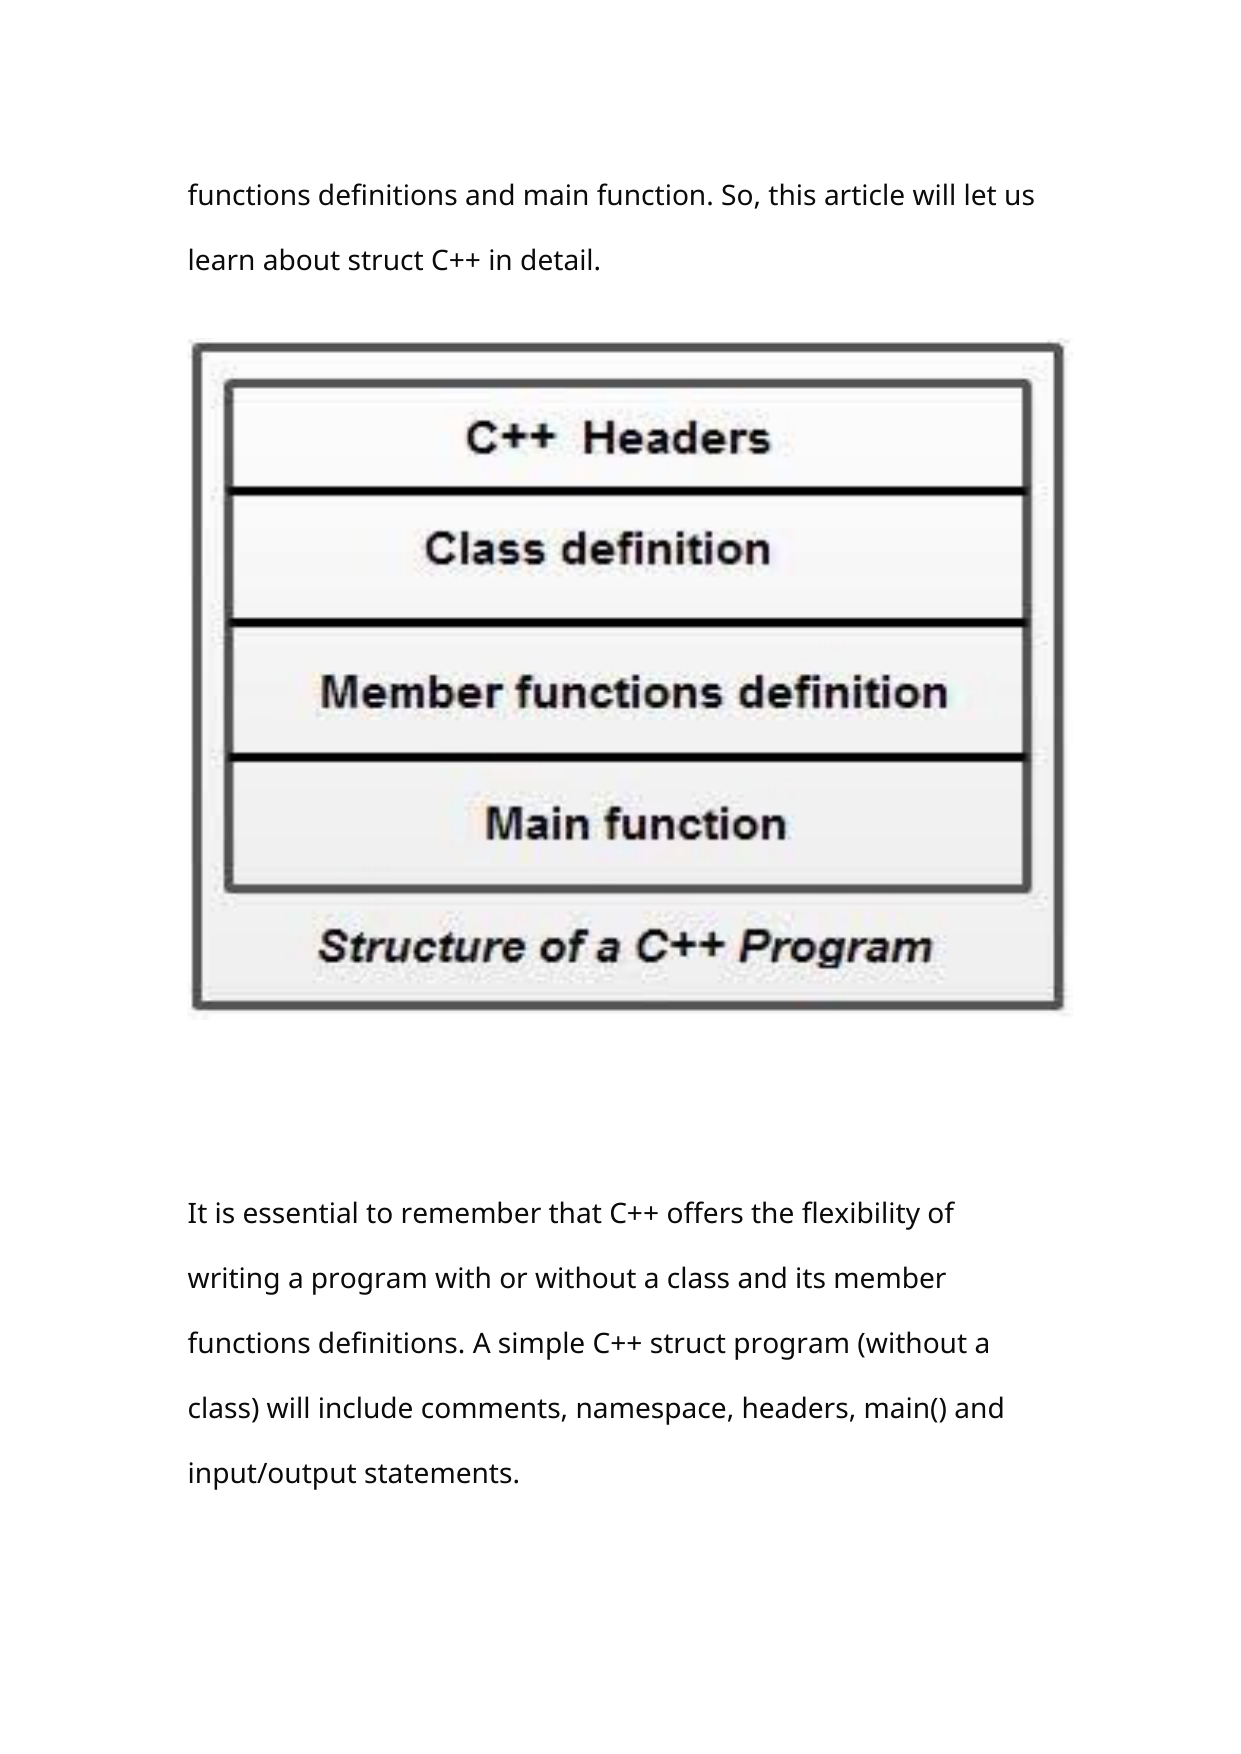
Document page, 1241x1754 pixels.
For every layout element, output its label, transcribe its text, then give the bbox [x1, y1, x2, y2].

picture [187, 338, 1074, 1020]
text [187, 162, 1053, 292]
text It is essential to remember that C++ offers the flexibility of writing a program with or without a class and its member functions definitions. A simple C++ struct program (without a class) will include comments, namespace, headers, main() and input/output statements. [187, 1180, 1053, 1505]
